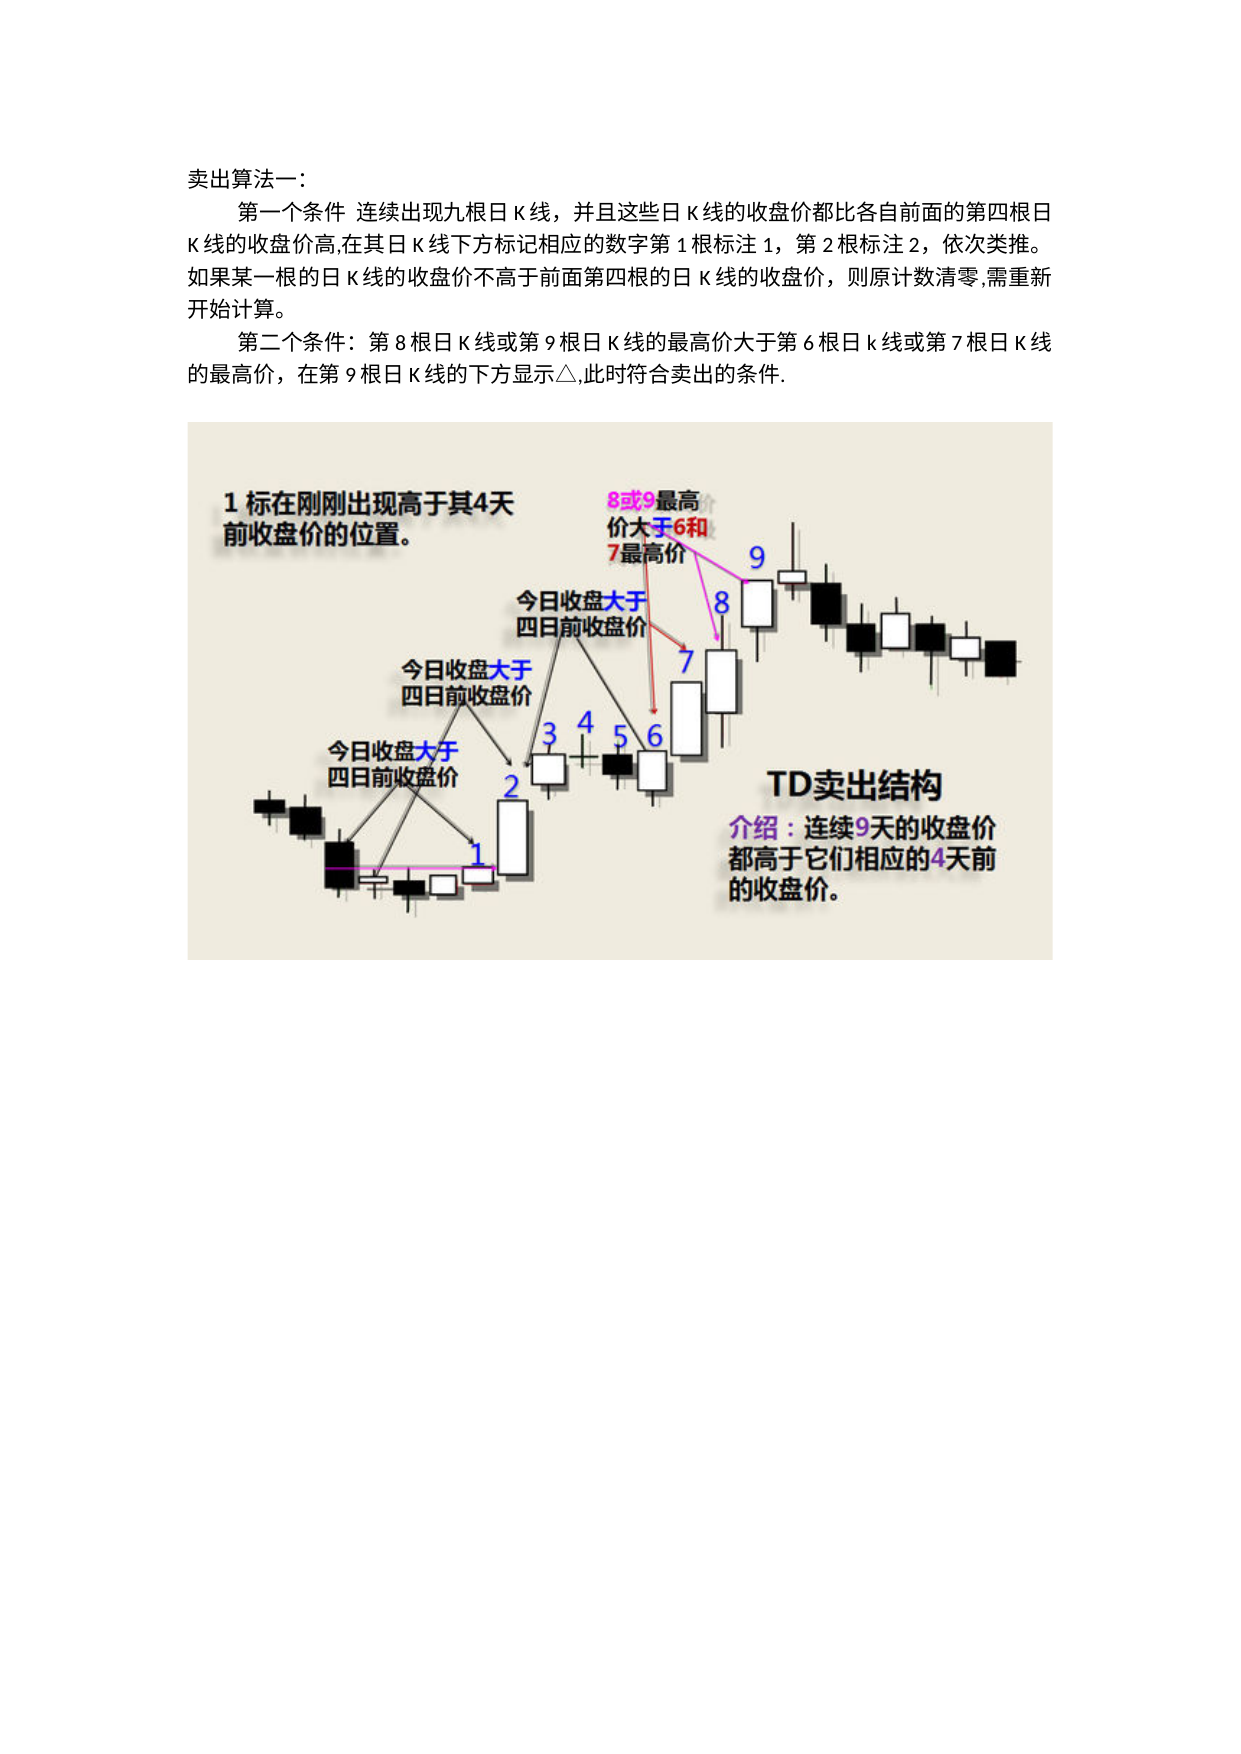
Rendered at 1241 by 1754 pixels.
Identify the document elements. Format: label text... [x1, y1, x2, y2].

text 第二个条件：第8根日K线或第9根日K线的最高价大于第6根日k线或第7根日K线的最高价，在第9根日K线的下方显示△,此时符合卖出的条件. [187, 324, 1053, 389]
text 卖出算法一： [187, 162, 1053, 194]
text 第一个条件 连续出现九根日K线，并且这些日K线的收盘价都比各自前面的第四根日K线的收盘价高,在其日K线下方标记相应的数字第1根标注1，第2根标注2，依次类推。如果某一根的日K线的收盘价不高于前面第四根的日K线的收盘价，则原计数清零,需重新开始计算。 [187, 194, 1053, 324]
picture [187, 422, 1053, 960]
